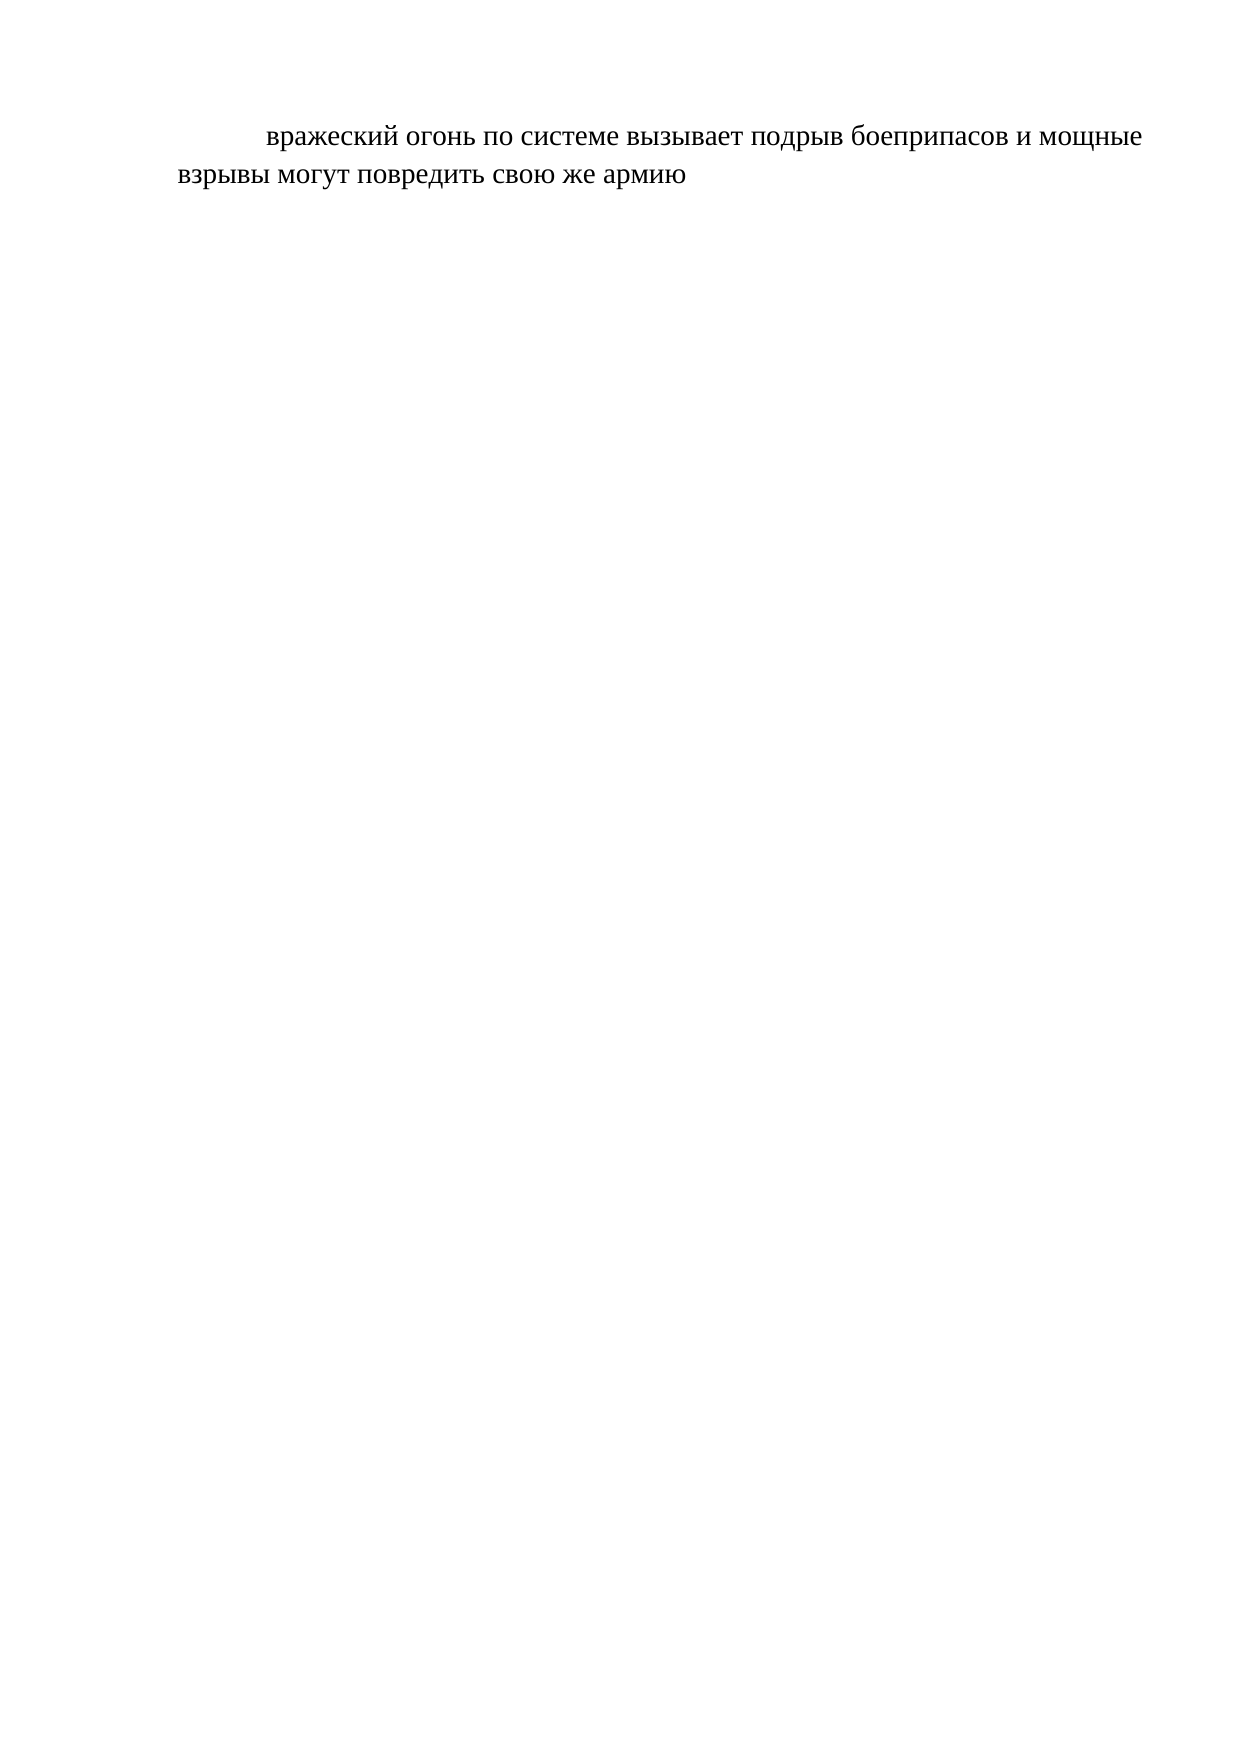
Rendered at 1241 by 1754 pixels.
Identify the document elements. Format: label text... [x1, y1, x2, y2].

text вражеский огонь по системе вызывает подрыв боеприпасов и мощные взрывы могут повредить свою же армию [177, 118, 1152, 190]
